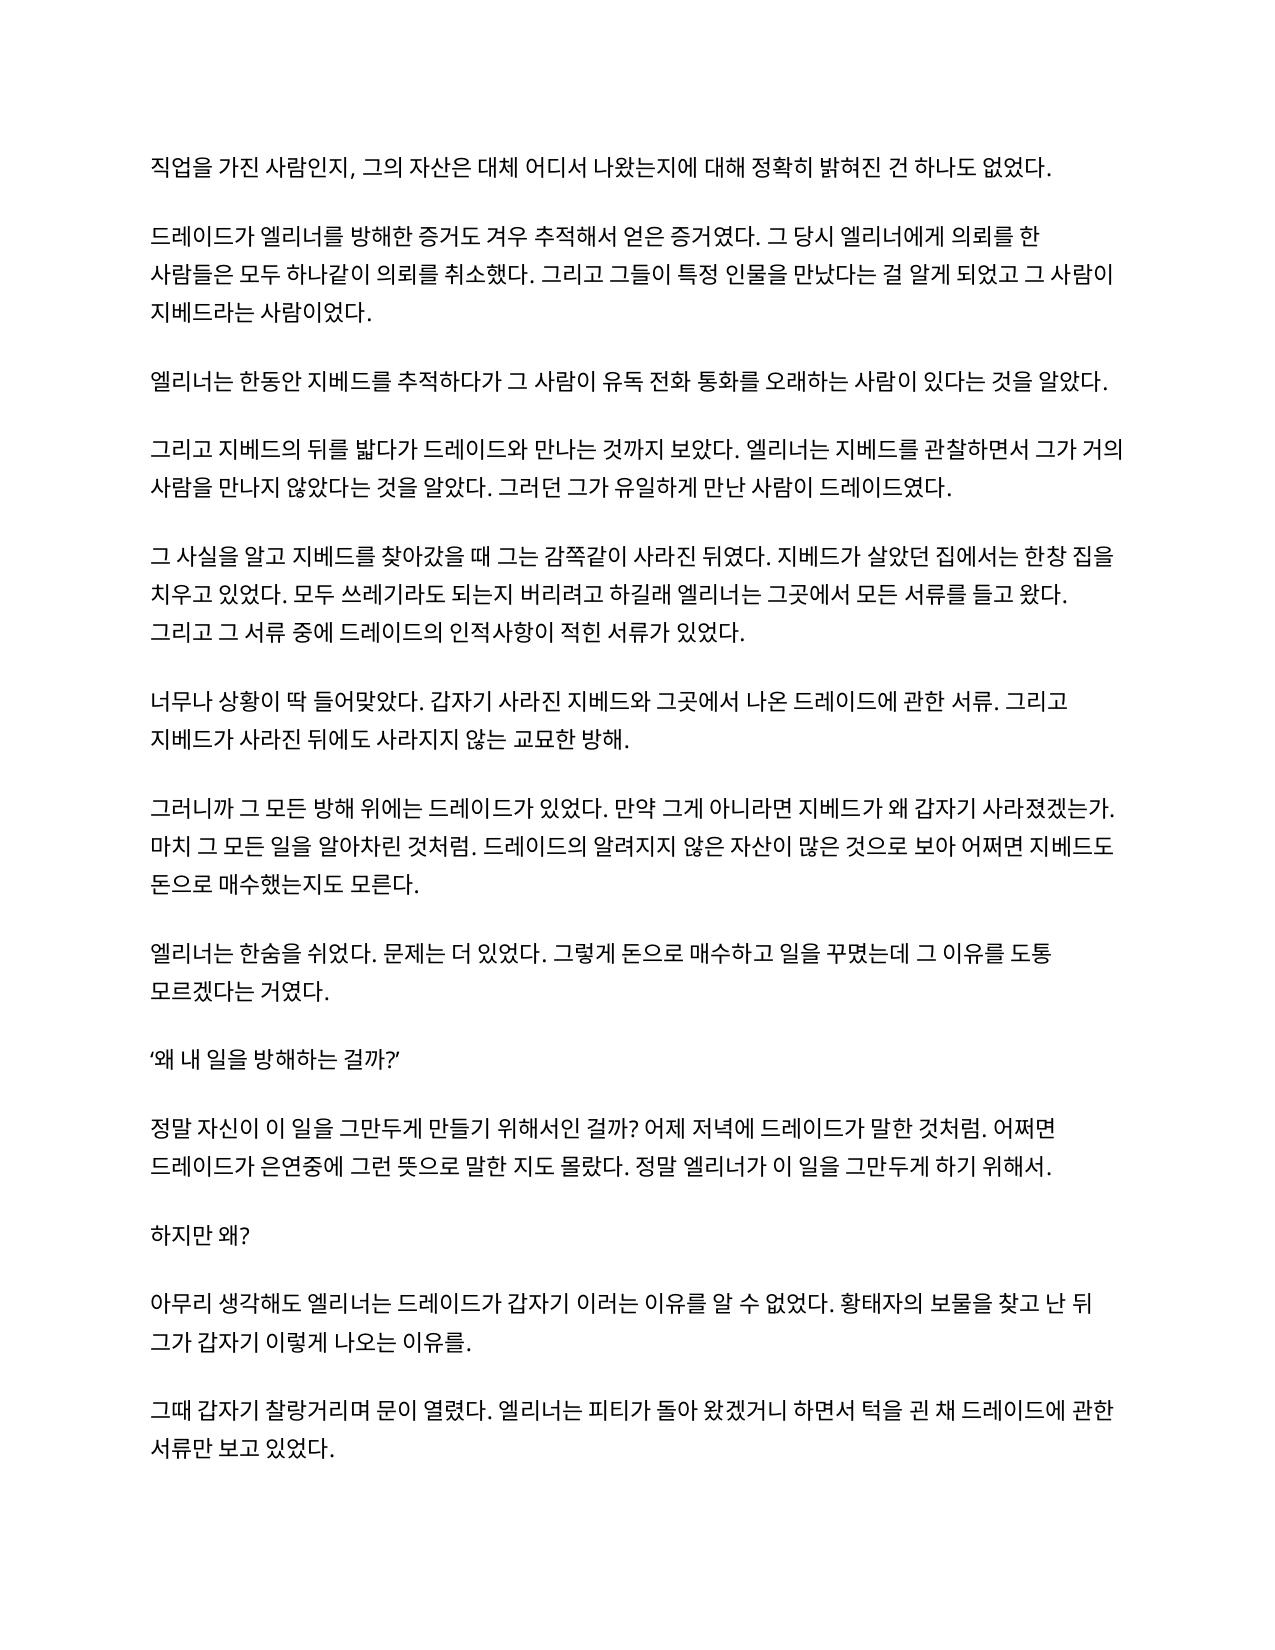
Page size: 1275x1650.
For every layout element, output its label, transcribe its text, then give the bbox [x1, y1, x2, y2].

text 드레이드가 엘리너를 방해한 증거도 겨우 추적해서 얻은 증거였다. 그 당시 엘리너에게 의뢰를 한 사람들은 모두 하나같이 의뢰를 취소했다. 그리고 그들이 특정 인물을 만났다는 걸 알게 되었고 그 사람이 지베드라는 사람이었다. [150, 218, 1125, 328]
text 정말 자신이 이 일을 그만두게 만들기 위해서인 걸까? 어제 저녁에 드레이드가 말한 것처럼. 어쩌면 드레이드가 은연중에 그런 뜻으로 말한 지도 몰랐다. 정말 엘리너가 이 일을 그만두게 하기 위해서. [150, 1111, 1125, 1182]
text ‘왜 내 일을 방해하는 걸까?’ [150, 1042, 1125, 1076]
text 그러니까 그 모든 방해 위에는 드레이드가 있었다. 만약 그게 아니라면 지베드가 왜 갑자기 사라졌겠는가. 마치 그 모든 일을 알아차린 것처럼. 드레이드의 알려지지 않은 자산이 많은 것으로 보아 어쩌면 지베드도 돈으로 매수했는지도 모른다. [150, 791, 1125, 900]
text 그리고 지베드의 뒤를 밟다가 드레이드와 만나는 것까지 보았다. 엘리너는 지베드를 관찰하면서 그가 거의 사람을 만나지 않았다는 것을 알았다. 그러던 그가 유일하게 만난 사람이 드레이드였다. [150, 432, 1125, 504]
text 아무리 생각해도 엘리너는 드레이드가 갑자기 이러는 이유를 알 수 없었다. 황태자의 보물을 찾고 난 뒤 그가 갑자기 이렇게 나오는 이유를. [150, 1286, 1125, 1358]
text 너무나 상황이 딱 들어맞았다. 갑자기 사라진 지베드와 그곳에서 나온 드레이드에 관한 서류. 그리고 지베드가 사라진 뒤에도 사라지지 않는 교묘한 방해. [150, 684, 1125, 755]
text 그때 갑자기 찰랑거리며 문이 열렸다. 엘리너는 피티가 돌아 왔겠거니 하면서 턱을 괸 채 드레이드에 관한 서류만 보고 있었다. [150, 1393, 1125, 1464]
text 엘리너는 한동안 지베드를 추적하다가 그 사람이 유독 전화 통화를 오래하는 사람이 있다는 것을 알았다. [150, 363, 1125, 397]
text 그 사실을 알고 지베드를 찾아갔을 때 그는 감쪽같이 사라진 뒤였다. 지베드가 살았던 집에서는 한창 집을 치우고 있었다. 모두 쓰레기라도 되는지 버리려고 하길래 엘리너는 그곳에서 모든 서류를 들고 왔다. 그리고 그 서류 중에 드레이드의 인적사항이 적힌 서류가 있었다. [150, 539, 1125, 649]
text 하지만 왜? [150, 1218, 1125, 1251]
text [150, 150, 1125, 183]
text 엘리너는 한숨을 쉬었다. 문제는 더 있었다. 그렇게 돈으로 매수하고 일을 꾸몄는데 그 이유를 도통 모르겠다는 거였다. [150, 936, 1125, 1007]
